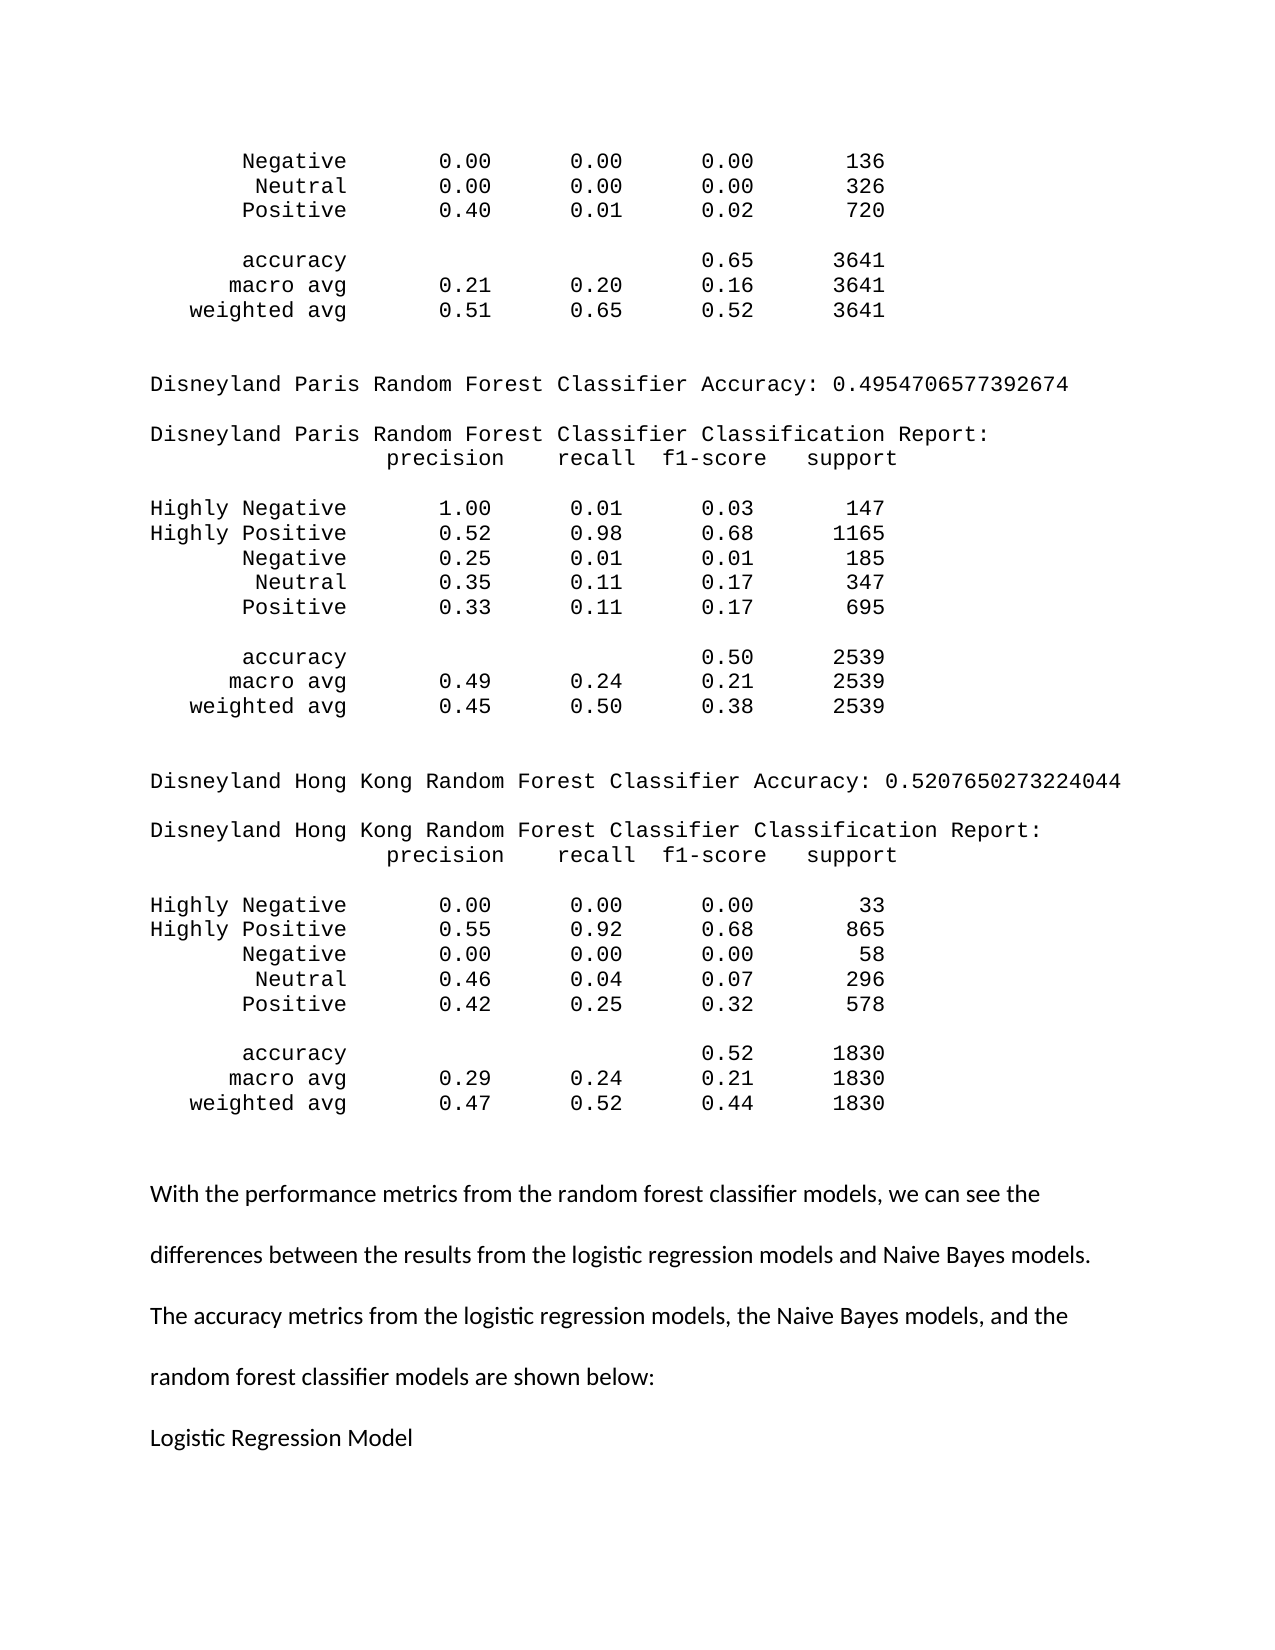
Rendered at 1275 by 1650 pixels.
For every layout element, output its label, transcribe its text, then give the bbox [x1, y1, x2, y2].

text accuracy 0.50 2539 [150, 646, 1125, 671]
text Positive 0.42 0.25 0.32 578 [150, 993, 1125, 1018]
text Positive 0.33 0.11 0.17 695 [150, 596, 1125, 621]
text accuracy 0.65 3641 [150, 249, 1125, 274]
text Disneyland Hong Kong Random Forest Classifier Accuracy: 0.5207650273224044 [150, 770, 1125, 794]
text Negative 0.25 0.01 0.01 185 [150, 547, 1125, 571]
text Highly Negative 1.00 0.01 0.03 147 [150, 497, 1125, 522]
text Negative 0.00 0.00 0.00 58 [150, 943, 1125, 968]
text precision recall f1-score support [150, 447, 1125, 472]
text weighted avg 0.51 0.65 0.52 3641 [150, 299, 1125, 323]
text Neutral 0.00 0.00 0.00 326 [150, 175, 1125, 199]
text Disneyland Hong Kong Random Forest Classifier Classification Report: [150, 819, 1125, 844]
text Logistic Regression Model [150, 1422, 1125, 1453]
text macro avg 0.29 0.24 0.21 1830 [150, 1067, 1125, 1092]
text Highly Positive 0.52 0.98 0.68 1165 [150, 522, 1125, 547]
text weighted avg 0.47 0.52 0.44 1830 [150, 1092, 1125, 1117]
text macro avg 0.21 0.20 0.16 3641 [150, 274, 1125, 299]
text Disneyland Paris Random Forest Classifier Classification Report: [150, 423, 1125, 447]
text weighted avg 0.45 0.50 0.38 2539 [150, 695, 1125, 720]
text precision recall f1-score support [150, 844, 1125, 869]
text Disneyland Paris Random Forest Classifier Accuracy: 0.4954706577392674 [150, 373, 1125, 398]
text Neutral 0.35 0.11 0.17 347 [150, 571, 1125, 596]
text Neutral 0.46 0.04 0.07 296 [150, 968, 1125, 993]
text Negative 0.00 0.00 0.00 136 [150, 150, 1125, 175]
text accuracy 0.52 1830 [150, 1042, 1125, 1067]
text With the performance metrics from the random forest classifier models, we can see the differences between the results from the logistic regression models and Naive Bayes models. The accuracy metrics from the logistic regression models, the Naive Bayes models, and the random forest classifier models are shown below: [150, 1178, 1125, 1392]
text Positive 0.40 0.01 0.02 720 [150, 199, 1125, 224]
text macro avg 0.49 0.24 0.21 2539 [150, 671, 1125, 695]
text Highly Positive 0.55 0.92 0.68 865 [150, 918, 1125, 943]
text Highly Negative 0.00 0.00 0.00 33 [150, 894, 1125, 918]
